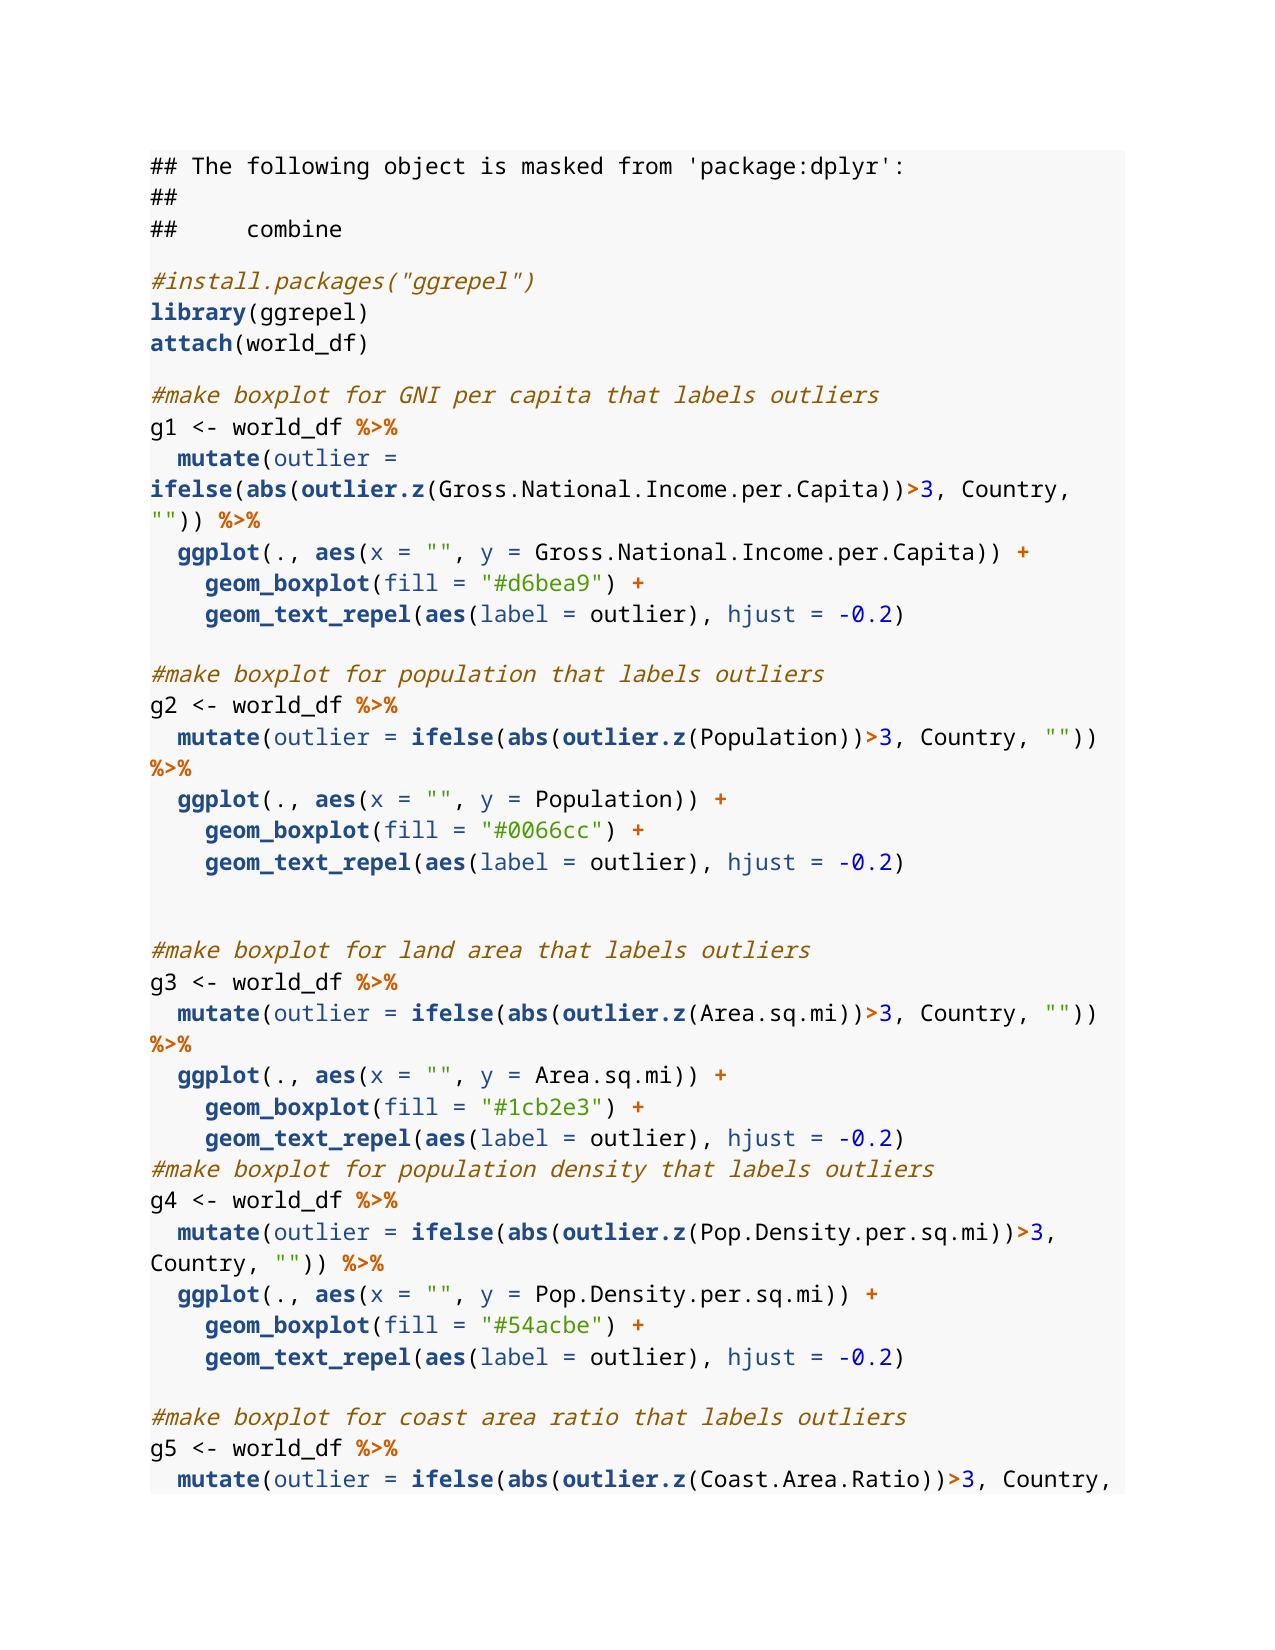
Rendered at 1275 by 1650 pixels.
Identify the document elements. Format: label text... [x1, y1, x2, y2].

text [150, 379, 1125, 1494]
text ## The following object is masked from 'package:dplyr': ## ## combine [150, 150, 1125, 244]
text #install.packages("ggrepel") library(ggrepel) attach(world_df) [150, 264, 1125, 358]
